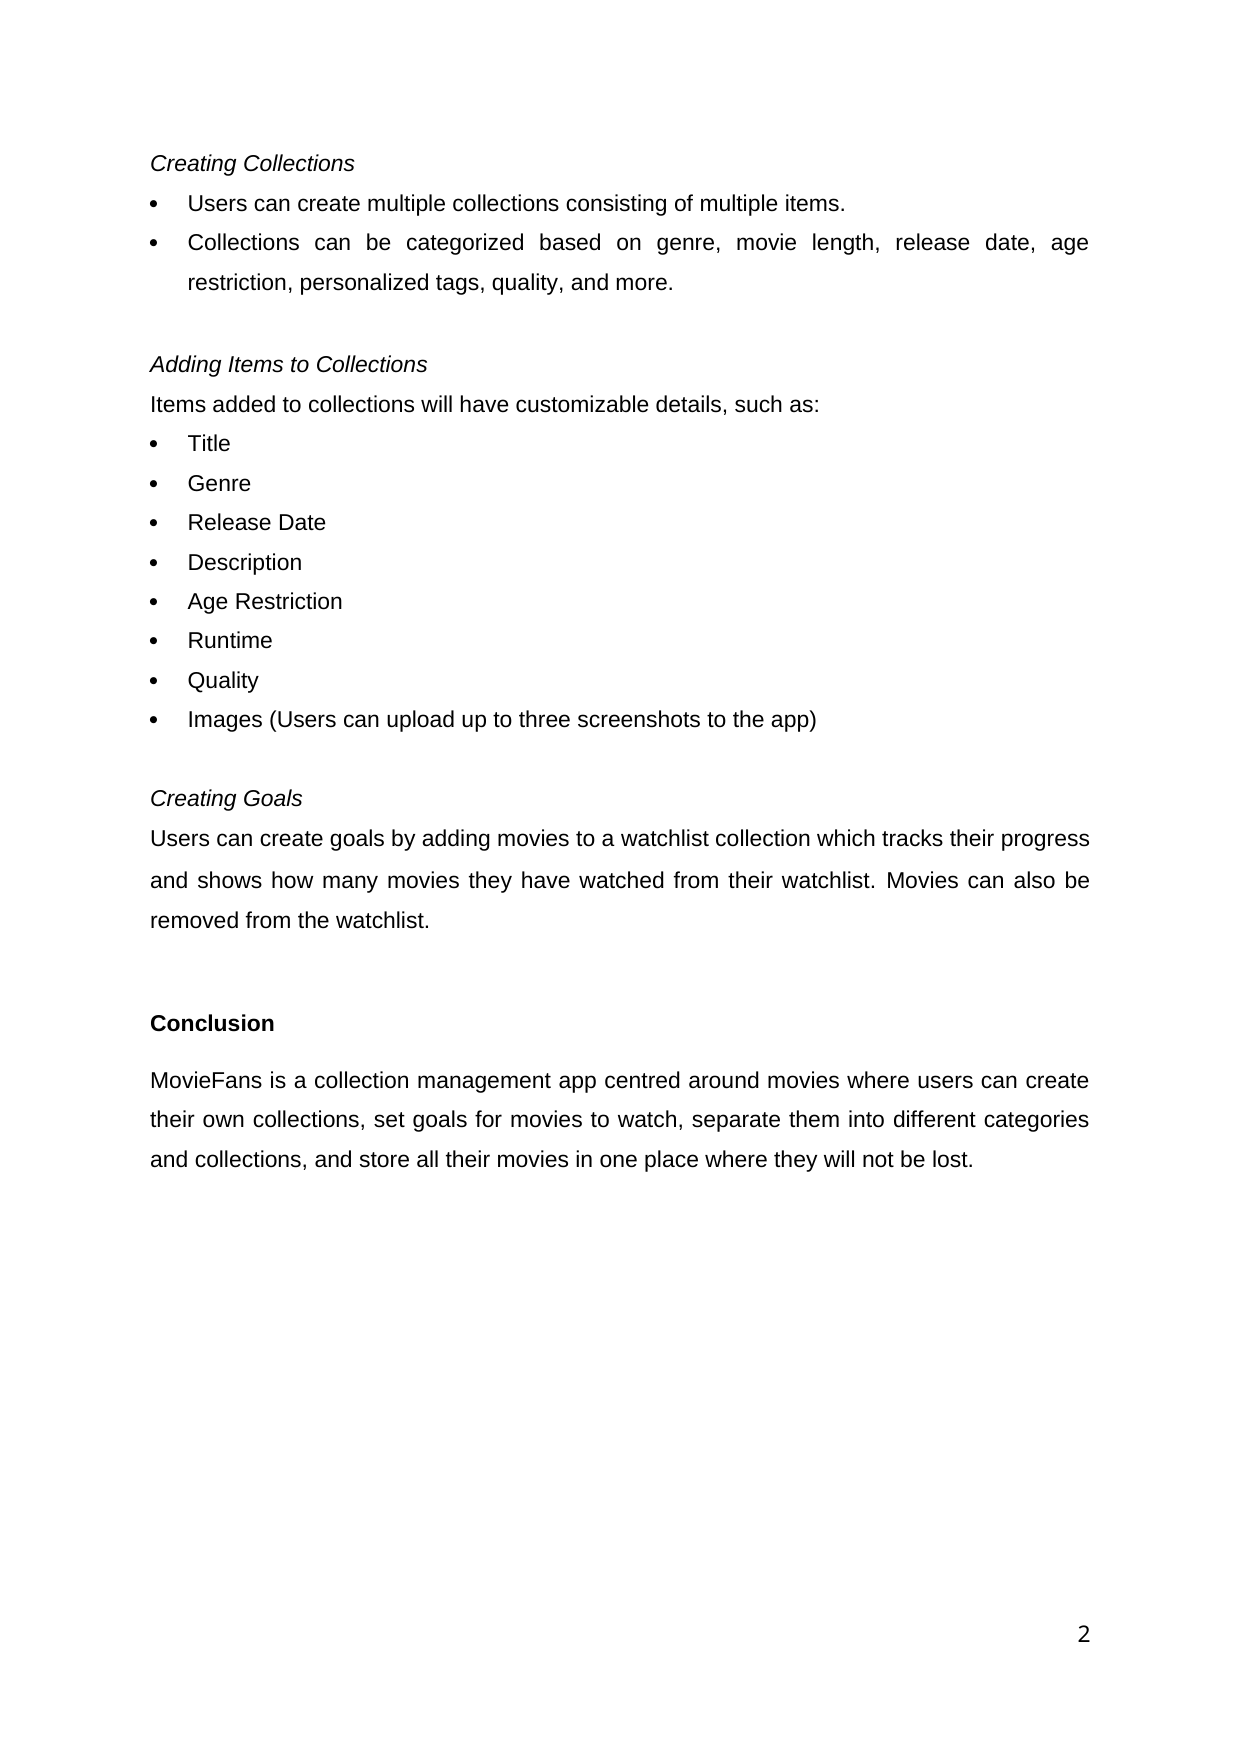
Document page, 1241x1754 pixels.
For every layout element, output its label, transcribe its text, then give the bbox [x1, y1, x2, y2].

text MovieFans is a collection management app centred around movies where users can create their own collections, set goals for movies to watch, separate them into different categories and collections, and store all their movies in one place where they will not be lost. [150, 1067, 1090, 1172]
list Genre [150, 469, 1090, 496]
list Title [150, 430, 1090, 456]
list Age Restriction [150, 588, 1090, 614]
list Collections can be categorized based on genre, movie length, release date, age restriction, personalized tags, quality, and more. [150, 229, 1090, 295]
text Creating Goals [150, 785, 1090, 812]
text Users can create goals by adding movies to a watchlist collection which tracks their progress and shows how many movies they have watched from their watchlist. Movies can also be removed from the watchlist. [150, 825, 1090, 934]
text Adding Items to Collections [150, 351, 1090, 377]
list Quality [150, 667, 1090, 693]
list Runtime [150, 627, 1090, 654]
list Description [150, 548, 1090, 575]
list Images (Users can upload up to three screenshots to the app) [150, 706, 1090, 733]
text Items added to collections will have customizable details, such as: [150, 391, 1090, 417]
text Creating Collections [150, 150, 1090, 176]
list Users can create multiple collections consisting of multiple items. [150, 189, 1090, 216]
list Release Date [150, 509, 1090, 535]
text Conclusion [150, 1010, 1090, 1037]
